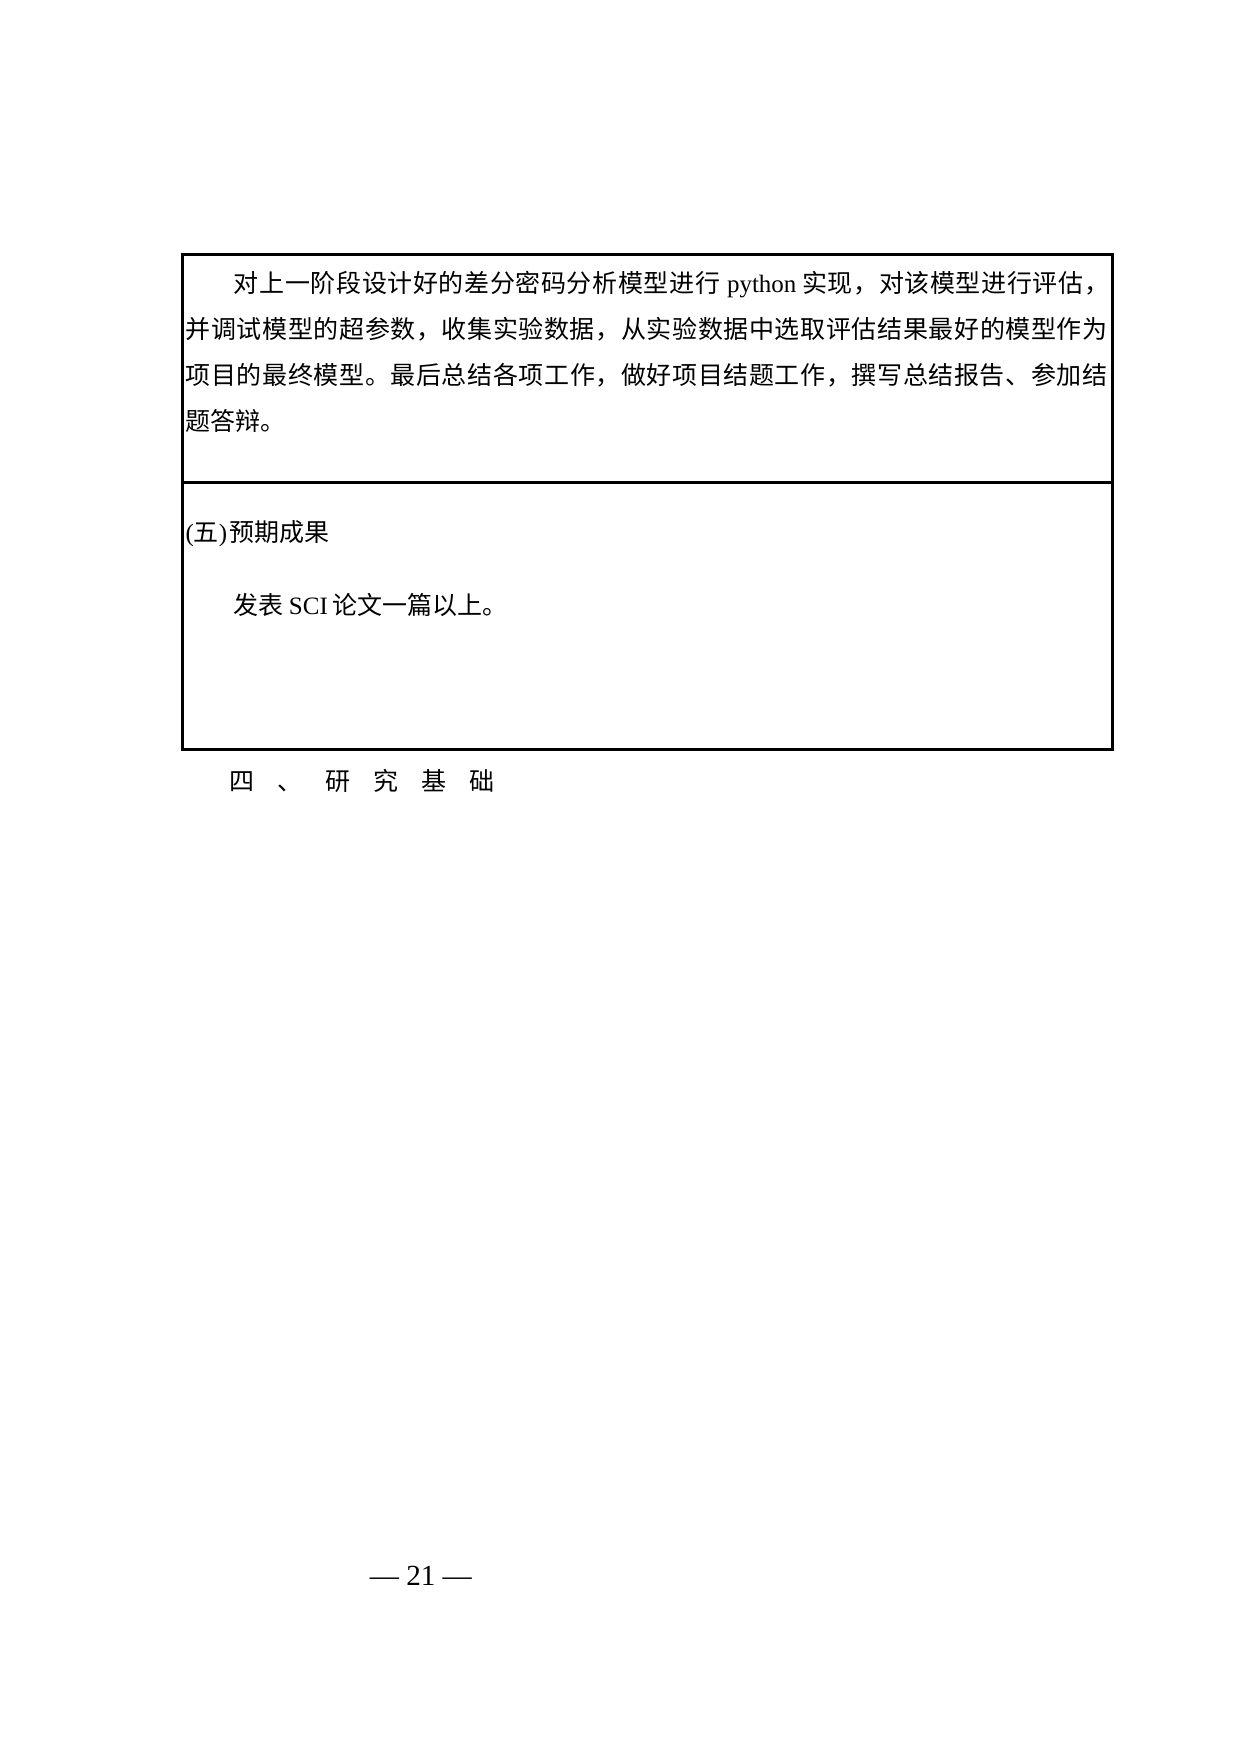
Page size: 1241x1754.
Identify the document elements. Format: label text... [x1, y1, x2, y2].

text 四、研究基础 [187, 751, 1065, 809]
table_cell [184, 256, 1111, 481]
table_cell 预期成果 发表SCI论文一篇以上。 [184, 484, 1111, 748]
